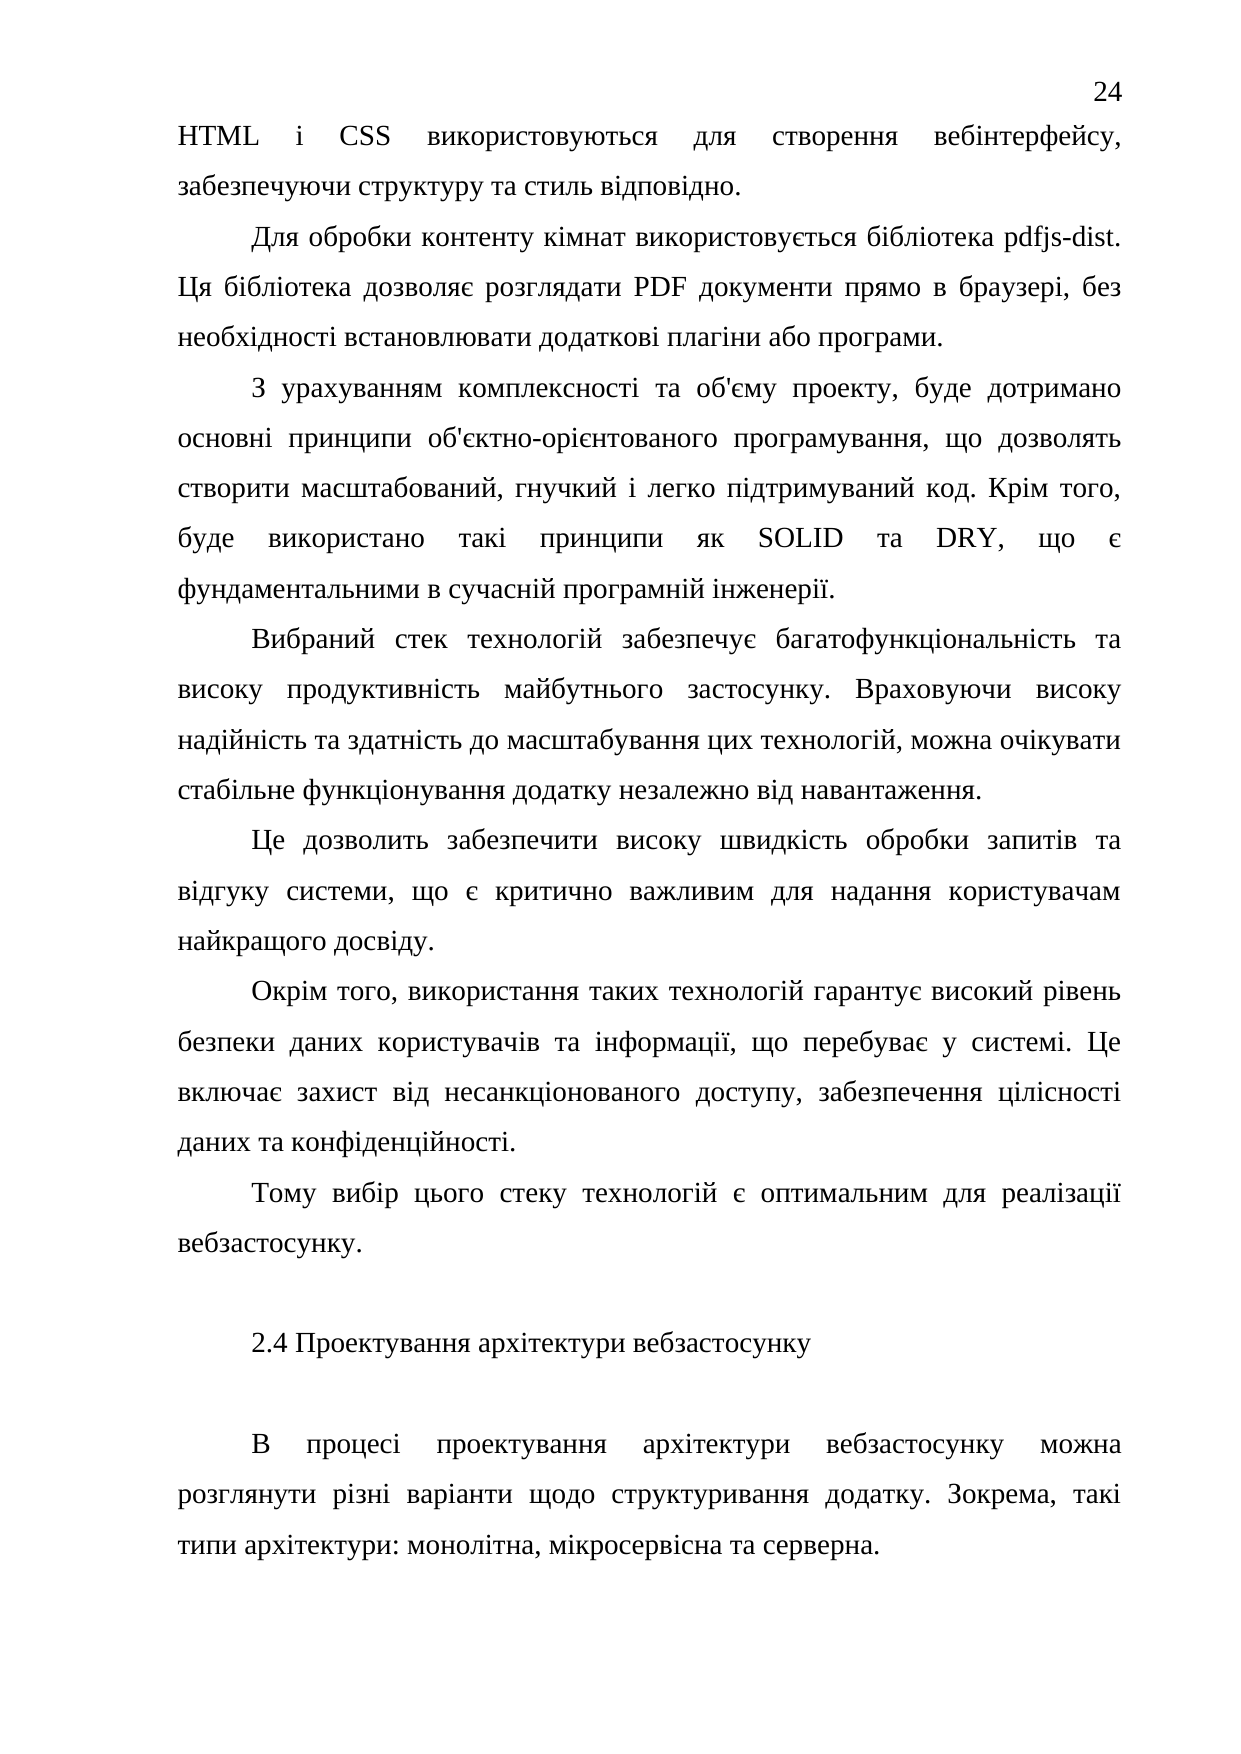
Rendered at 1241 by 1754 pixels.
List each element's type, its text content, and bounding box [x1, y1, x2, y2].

text Тому вибір цього стеку технологій є оптимальним для реалізації вебзастосунку. [177, 1175, 1122, 1258]
subtitle 2.4 Проектування архітектури вебзастосунку [177, 1326, 1122, 1359]
text В процесі проектування архітектури вебзастосунку можна розглянути різні варіанти щодо структуривання додатку. Зокрема, такі типи архітектури: монолітна, мікросервісна та серверна. [177, 1426, 1122, 1560]
text Вибраний стек технологій забезпечує багатофункціональність та високу продуктивність майбутнього застосунку. Враховуючи високу надійність та здатність до масштабування цих технологій, можна очікувати стабільне функціонування додатку незалежно від навантаження. [177, 621, 1122, 806]
text Це дозволить забезпечити високу швидкість обробки запитів та відгуку системи, що є критично важливим для надання користувачам найкращого досвіду. [177, 822, 1122, 957]
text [177, 118, 1122, 202]
text З урахуванням комплексності та об'єму проекту, буде дотримано основні принципи об'єктно-орієнтованого програмування, що дозволять створити масштабований, гнучкий і легко підтримуваний код. Крім того, буде використано такі принципи як SOLID та DRY, що є фундаментальними в сучасній програмній інженерії. [177, 370, 1122, 604]
text Окрім того, використання таких технологій гарантує високий рівень безпеки даних користувачів та інформації, що перебуває у системі. Це включає захист від несанкціонованого доступу, забезпечення цілісності даних та конфіденційності. [177, 973, 1122, 1158]
text Для обробки контенту кімнат використовується бібліотека pdfjs-dist. Ця бібліотека дозволяє розглядати PDF документи прямо в браузері, без необхідності встановлювати додаткові плагіни або програми. [177, 219, 1122, 353]
